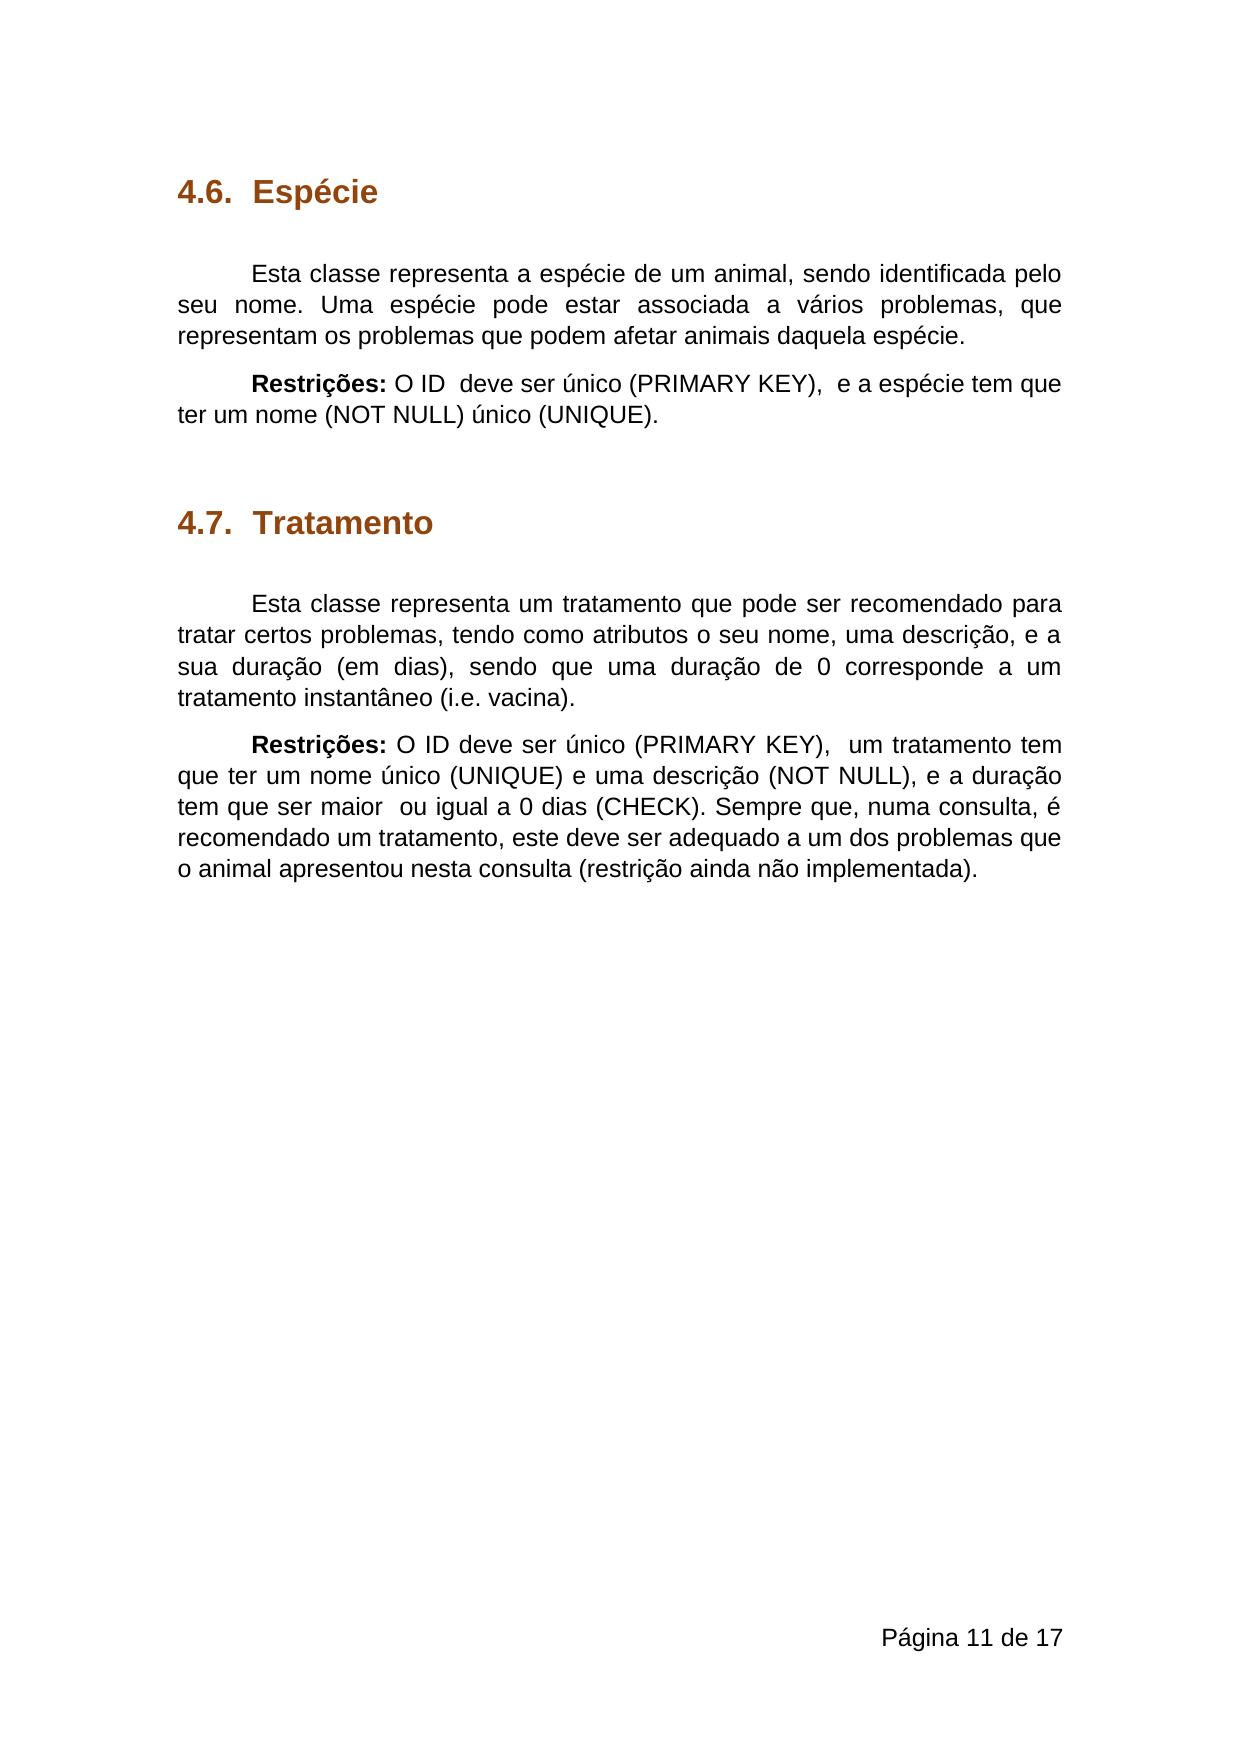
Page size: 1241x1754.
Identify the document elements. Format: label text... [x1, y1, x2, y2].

subtitle Tratamento [177, 503, 1063, 542]
subtitle Espécie [177, 173, 1063, 211]
text Restrições: O ID deve ser único (PRIMARY KEY), um tratamento tem que ter um nome único (UNIQUE) e uma descrição (NOT NULL), e a duração tem que ser maior ou igual a 0 dias (CHECK). Sempre que, numa consulta, é recomendado um tratamento, este deve ser adequado a um dos problemas que o animal apresentou nesta consulta (restrição ainda não implementada). [177, 730, 1063, 883]
text Restrições: O ID deve ser único (PRIMARY KEY), e a espécie tem que ter um nome (NOT NULL) único (UNIQUE). [177, 368, 1063, 428]
text Esta classe representa a espécie de um animal, sendo identificada pelo seu nome. Uma espécie pode estar associada a vários problemas, que representam os problemas que podem afetar animais daquela espécie. [177, 259, 1063, 349]
text Esta classe representa um tratamento que pode ser recomendado para tratar certos problemas, tendo como atributos o seu nome, uma descrição, e a sua duração (em dias), sendo que uma duração de 0 corresponde a um tratamento instantâneo (i.e. vacina). [177, 589, 1063, 711]
